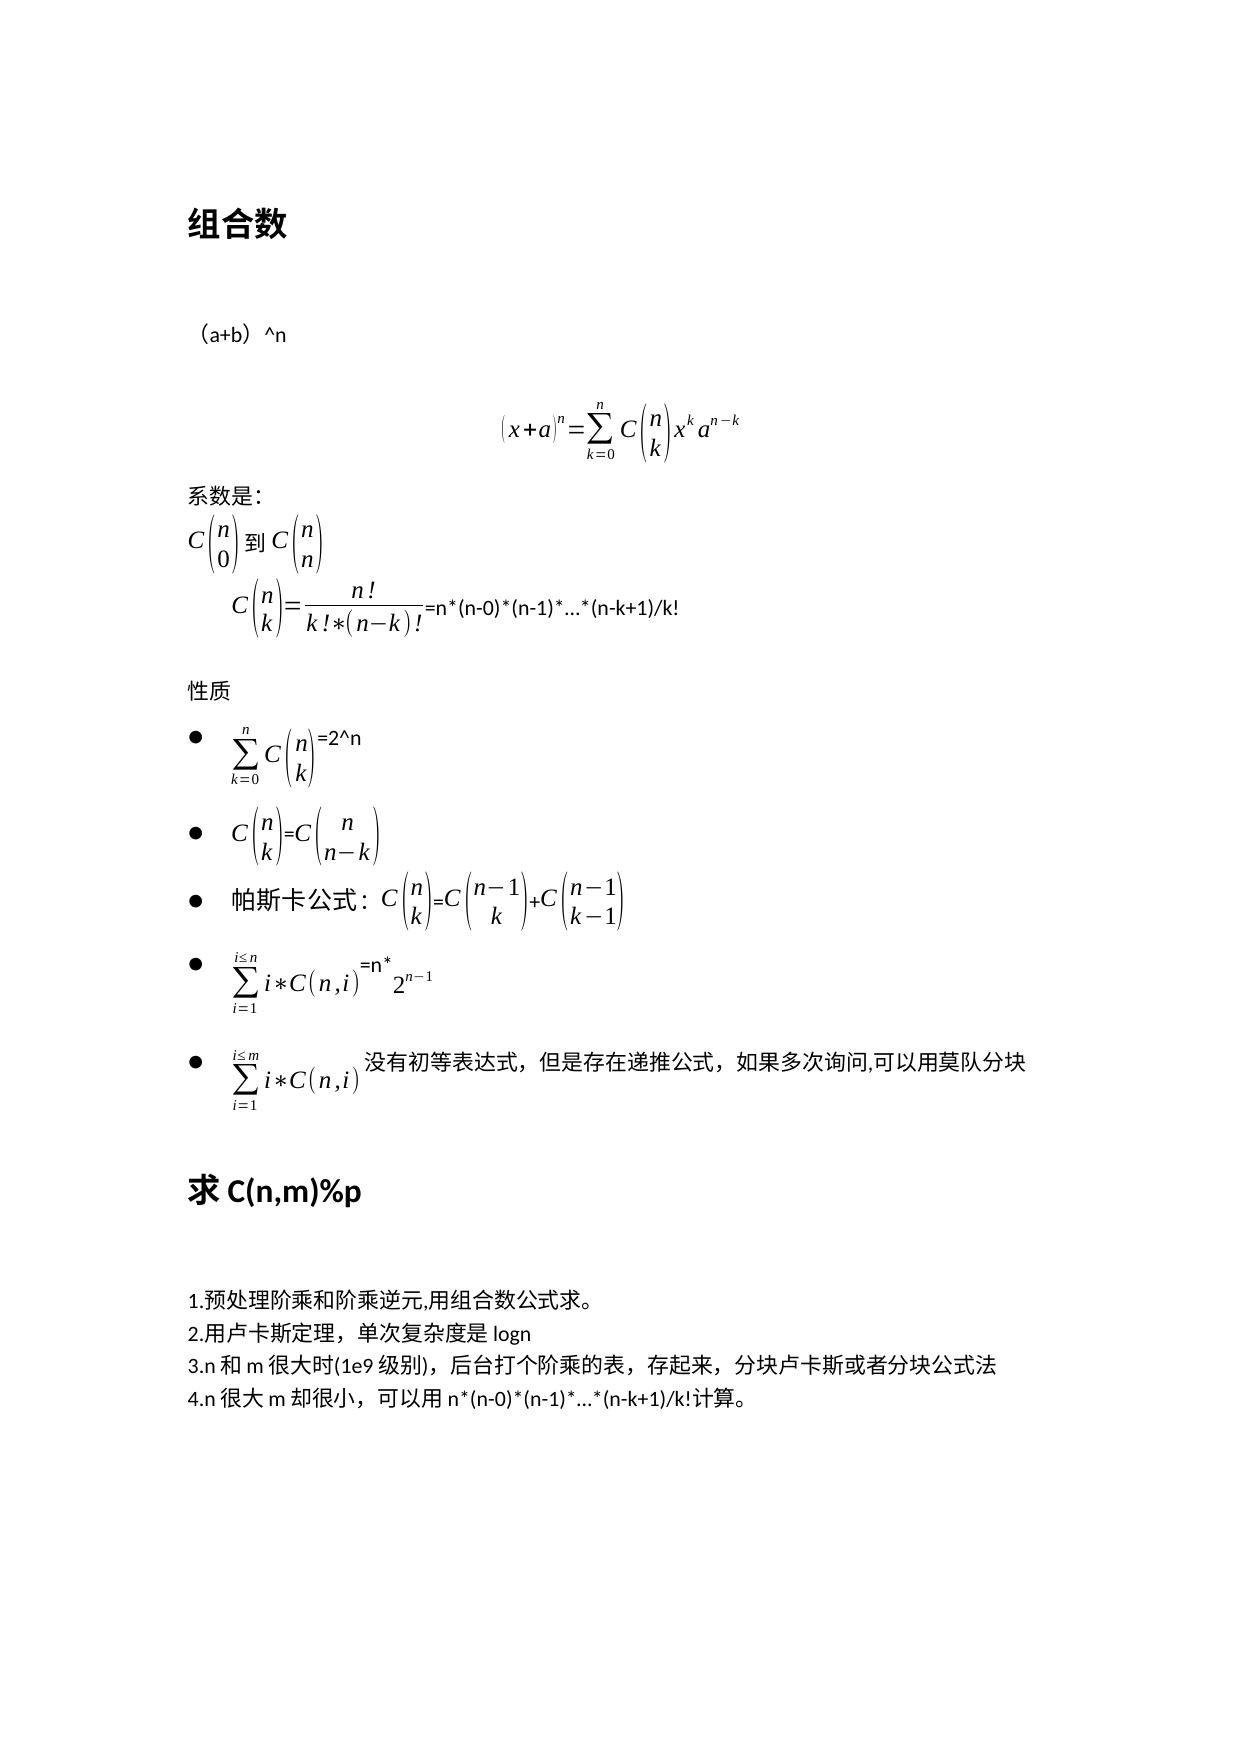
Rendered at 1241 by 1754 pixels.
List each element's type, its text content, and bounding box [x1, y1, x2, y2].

text 3.n和m很大时(1e9级别)，后台打个阶乘的表，存起来，分块卢卡斯或者分块公式法 [187, 1348, 1053, 1381]
text 2.用卢卡斯定理，单次复杂度是logn [187, 1316, 1053, 1348]
text 到 [187, 511, 1053, 576]
text 系数是： [187, 479, 1053, 511]
text 4.n很大m却很小，可以用n*(n-0)*(n-1)*…*(n-k+1)/k!计算。 [187, 1381, 1053, 1413]
text （a+b）^n [187, 316, 1053, 349]
list ：=+ [187, 869, 1053, 934]
list =n*(n-0)*(n-1)*…*(n-k+1)/k! [231, 576, 1053, 641]
list =2^n [187, 706, 1053, 804]
list =n* [187, 934, 1053, 1031]
text 性质 [187, 674, 1053, 706]
subtitle 组合数 [187, 189, 1053, 254]
text 1.预处理阶乘和阶乘逆元,用组合数公式求。 [187, 1283, 1053, 1316]
list = [187, 804, 1053, 869]
list 没有初等表达式，但是存在递推公式，如果多次询问,可以用莫队分块 [187, 1031, 1053, 1129]
subtitle 求C(n,m)%p [187, 1156, 1053, 1221]
